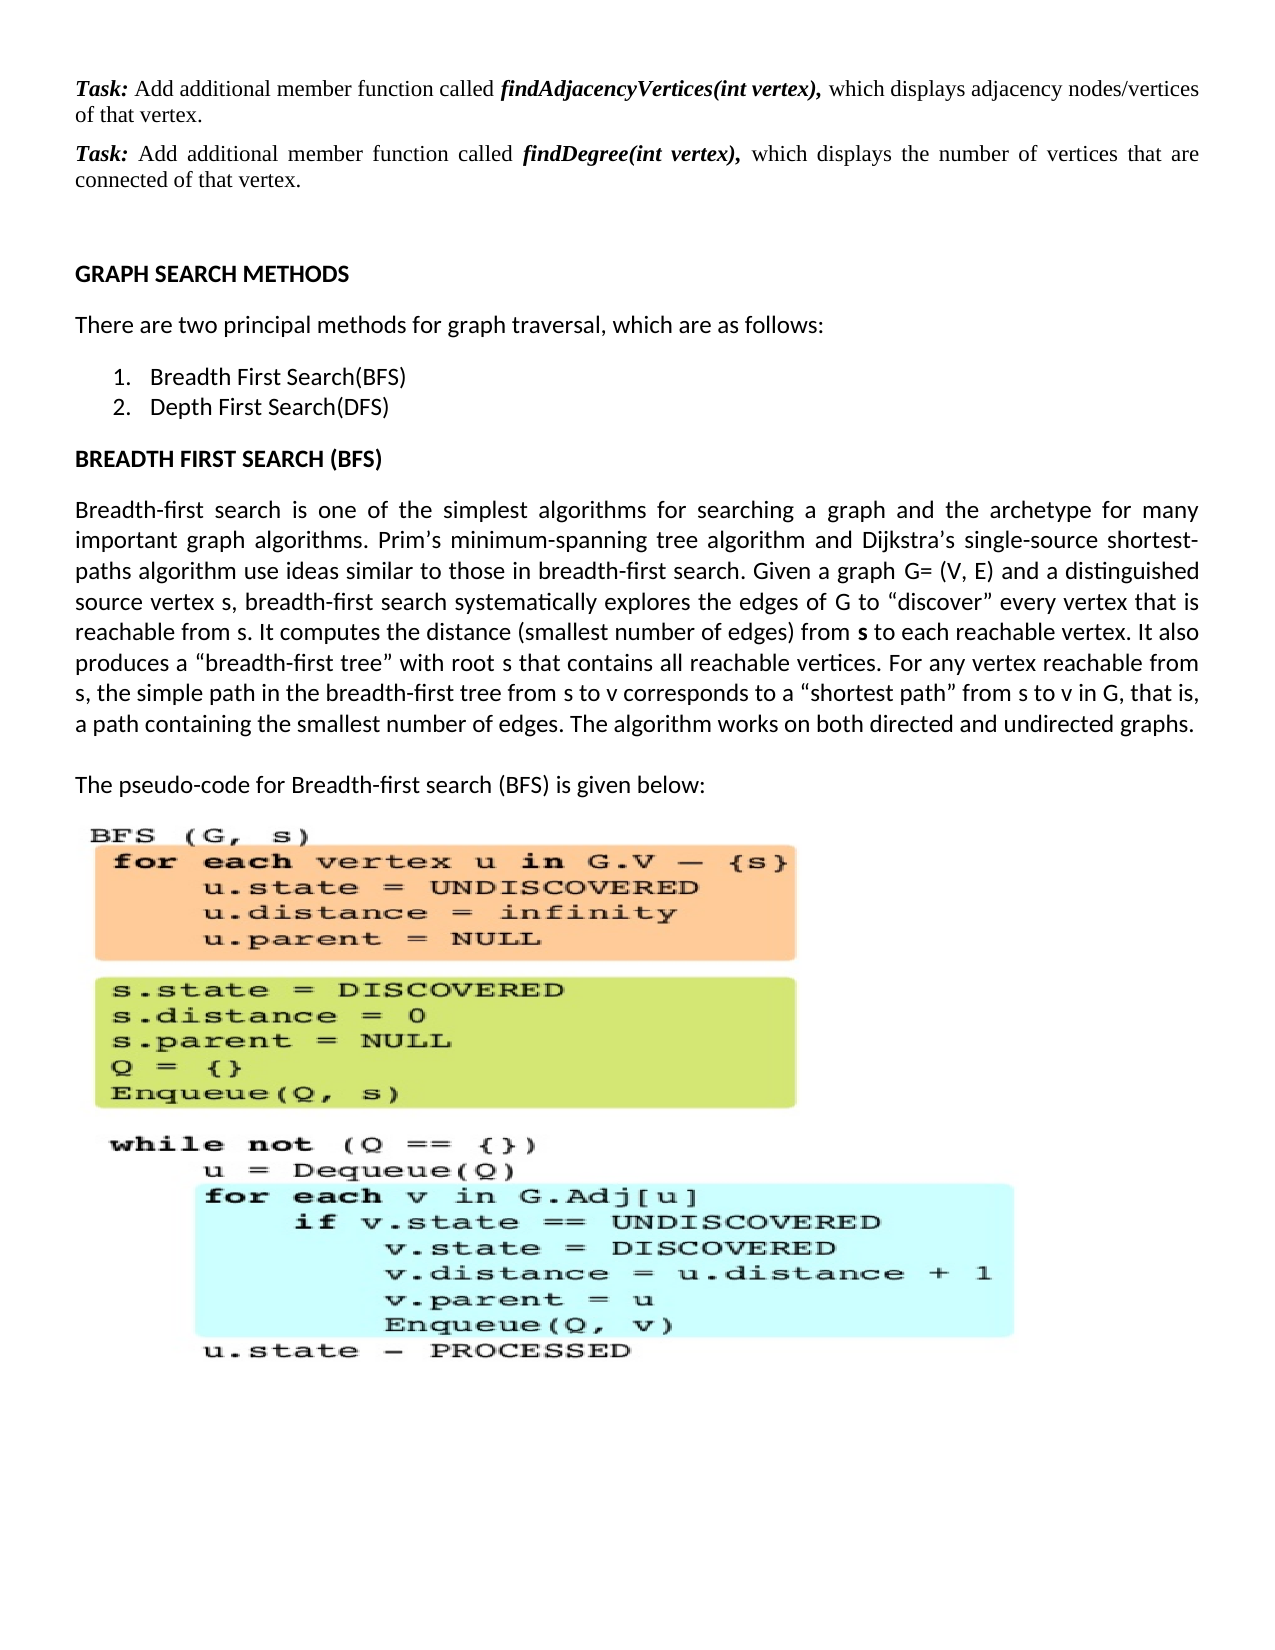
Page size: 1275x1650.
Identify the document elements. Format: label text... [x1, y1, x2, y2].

text BREADTH FIRST SEARCH (BFS) [75, 443, 1200, 473]
text There are two principal methods for graph traversal, which are as follows: [75, 309, 1200, 340]
picture [75, 820, 1050, 1362]
text GRAPH SEARCH METHODS [75, 258, 1200, 289]
list Breadth First Search(BFS) [112, 361, 1200, 391]
list Depth First Search(DFS) [112, 391, 1200, 422]
text The pseudo-code for Breadth-first search (BFS) is given below: [75, 769, 1200, 799]
text Task: Add additional member function called findDegree(int vertex), which displays the number of vertices that are connected of that vertex. [75, 140, 1200, 193]
text Task: Add additional member function called findAdjacencyVertices(int vertex), which displays adjacency nodes/vertices of that vertex. [75, 75, 1200, 128]
text Breadth-first search is one of the simplest algorithms for searching a graph and the archetype for many important graph algorithms. Prim’s minimum-spanning tree algorithm and Dijkstra’s single-source shortest-paths algorithm use ideas similar to those in breadth-first search. Given a graph G= (V, E) and a distinguished source vertex s, breadth-first search systematically explores the edges of G to “discover” every vertex that is reachable from s. It computes the distance (smallest number of edges) from s to each reachable vertex. It also produces a “breadth-first tree” with root s that contains all reachable vertices. For any vertex reachable from s, the simple path in the breadth-first tree from s to v corresponds to a “shortest path” from s to v in G, that is, a path containing the smallest number of edges. The algorithm works on both directed and undirected graphs. [75, 494, 1200, 738]
